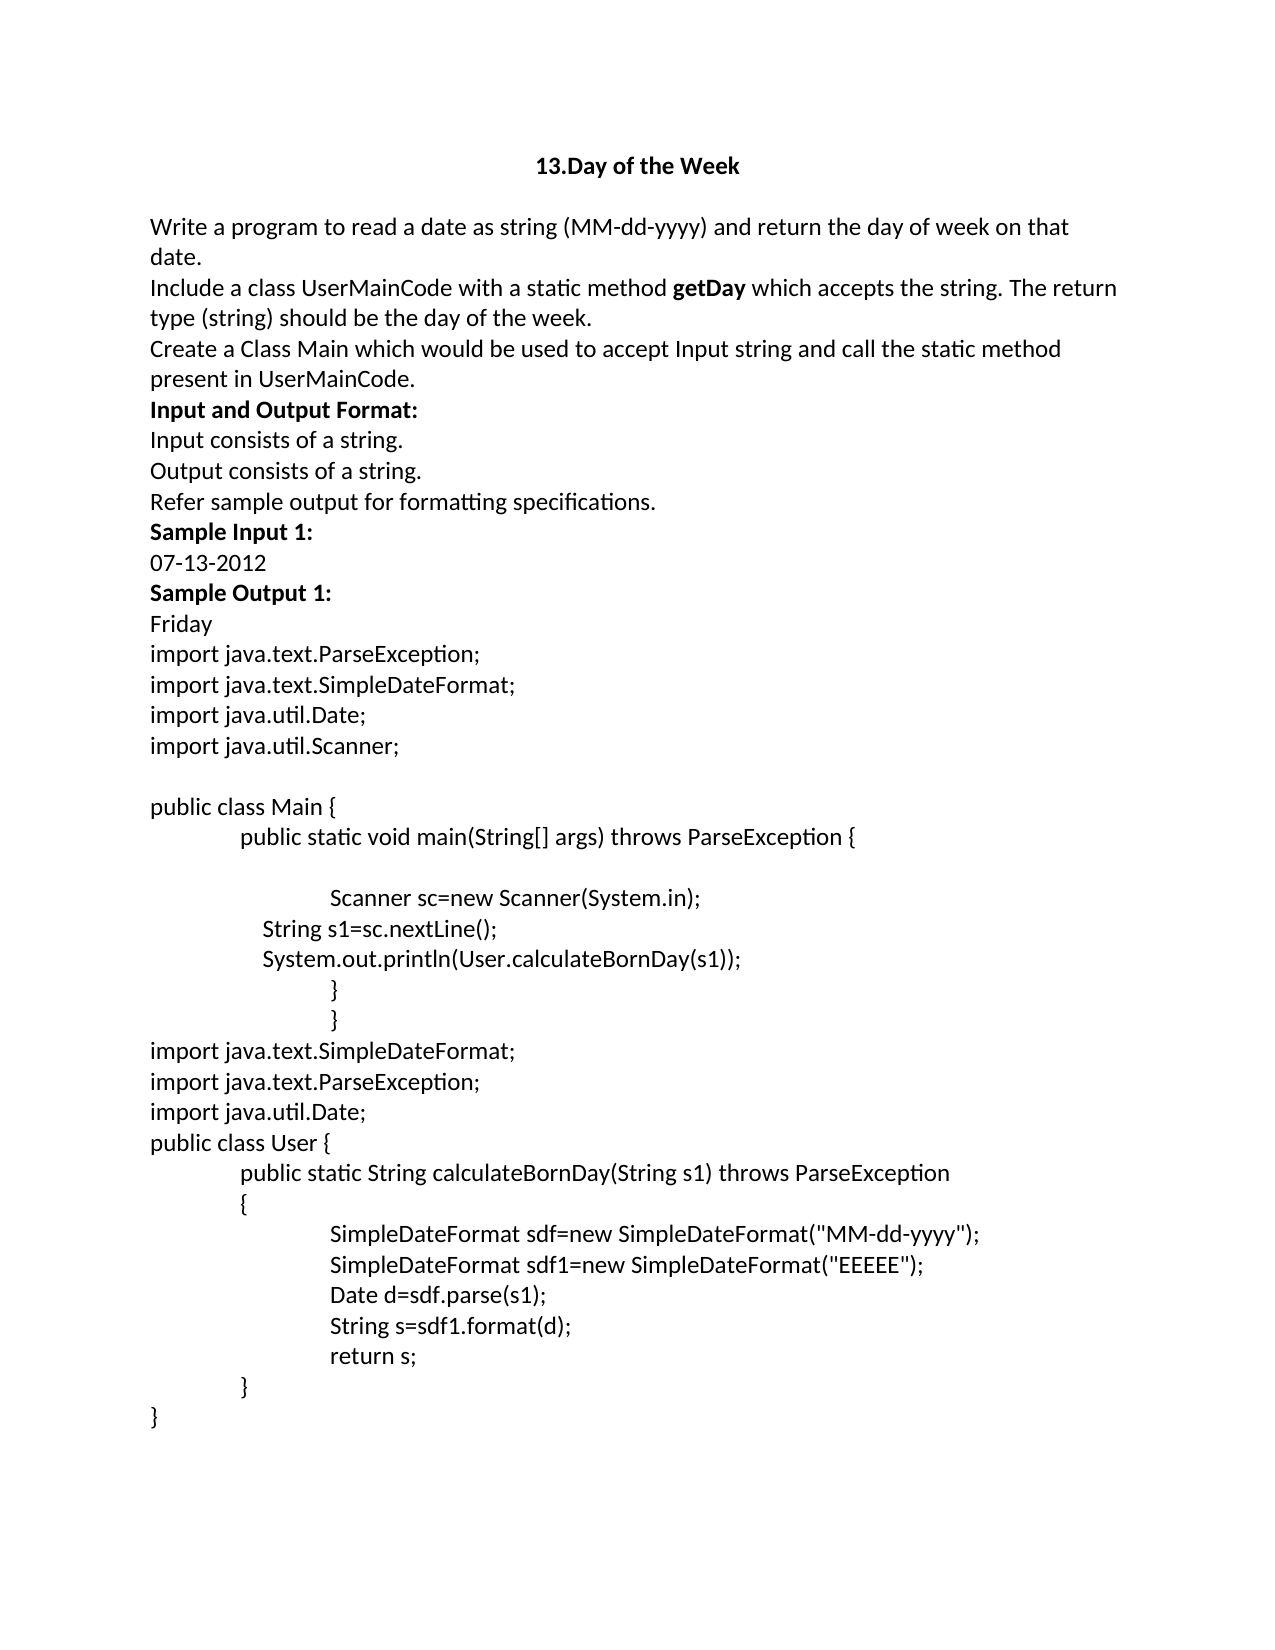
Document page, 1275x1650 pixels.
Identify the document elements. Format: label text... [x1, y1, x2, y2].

text import java.util.Date; [150, 699, 1125, 730]
text import java.text.ParseException; [150, 1066, 1125, 1096]
text String s=sdf1.format(d); [150, 1310, 1125, 1340]
text Sample Output 1: [150, 577, 1125, 608]
text Input consists of a string. [150, 425, 1125, 455]
text Friday [150, 608, 1125, 638]
text Sample Input 1: [150, 516, 1125, 547]
text 07-13-2012 [150, 547, 1125, 577]
text import java.text.SimpleDateFormat; [150, 1035, 1125, 1066]
text Date d=sdf.parse(s1); [150, 1279, 1125, 1310]
text Scanner sc=new Scanner(System.in); [150, 882, 1125, 913]
text Create a Class Main which would be used to accept Input string and call the static method present in UserMainCode. [150, 333, 1125, 394]
text { [150, 1188, 1125, 1218]
text import java.util.Date; [150, 1096, 1125, 1127]
text SimpleDateFormat sdf=new SimpleDateFormat("MM-dd-yyyy"); [150, 1218, 1125, 1249]
text public static void main(String[] args) throws ParseException { [150, 821, 1125, 852]
text Output consists of a string. [150, 455, 1125, 486]
text Include a class UserMainCode with a static method getDay which accepts the string. The return type (string) should be the day of the week. [150, 272, 1125, 333]
text public class Main { [150, 791, 1125, 821]
text Write a program to read a date as string (MM-dd-yyyy) and return the day of week on that date. [150, 211, 1125, 272]
text } [150, 1371, 1125, 1401]
text SimpleDateFormat sdf1=new SimpleDateFormat("EEEEE"); [150, 1249, 1125, 1279]
text import java.text.ParseException; [150, 638, 1125, 669]
text return s; [150, 1340, 1125, 1371]
text public static String calculateBornDay(String s1) throws ParseException [150, 1157, 1125, 1188]
text import java.util.Scanner; [150, 730, 1125, 760]
text } [150, 1004, 1125, 1035]
text 13.Day of the Week [150, 150, 1125, 181]
text Input and Output Format: [150, 394, 1125, 425]
text Refer sample output for formatting specifications. [150, 486, 1125, 516]
text String s1=sc.nextLine(); [150, 913, 1125, 943]
text import java.text.SimpleDateFormat; [150, 669, 1125, 699]
text System.out.println(User.calculateBornDay(s1)); [150, 943, 1125, 974]
text public class User { [150, 1127, 1125, 1157]
text } [150, 974, 1125, 1004]
text } [150, 1401, 1125, 1432]
